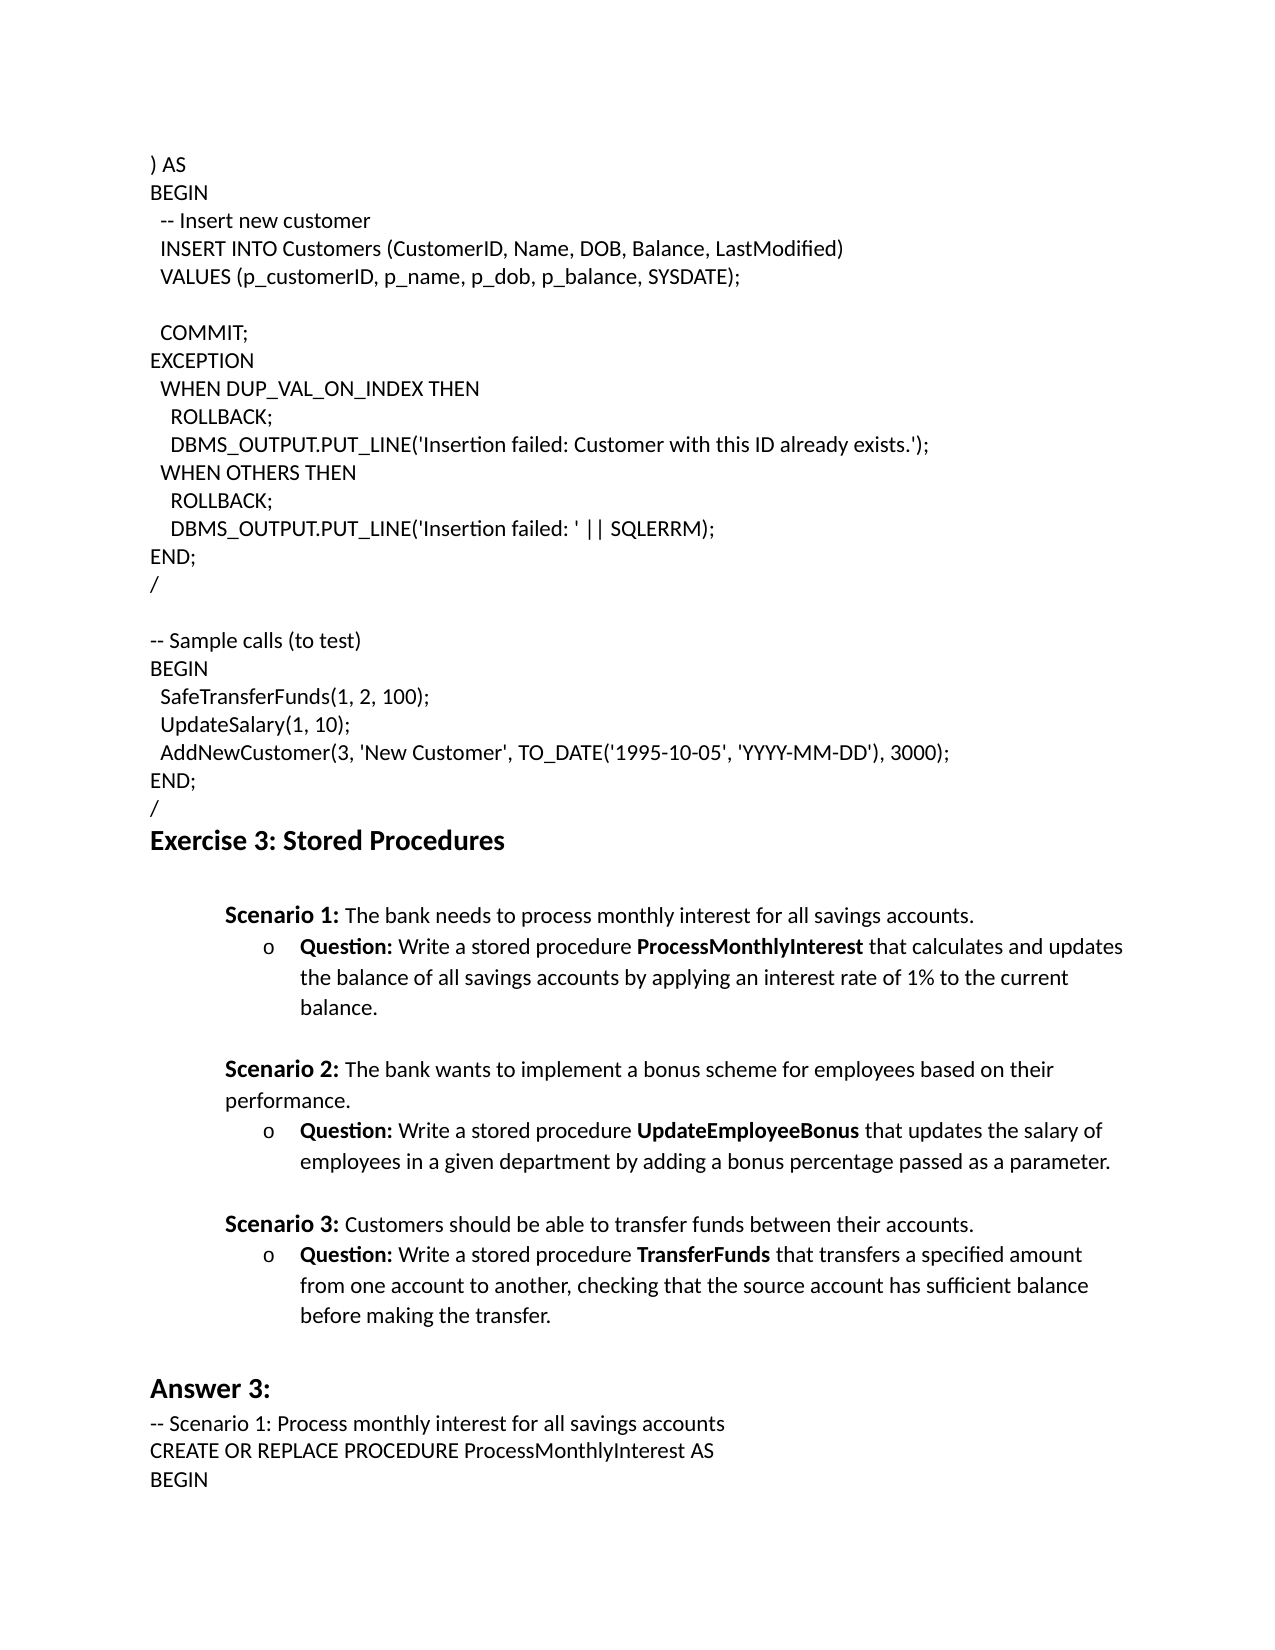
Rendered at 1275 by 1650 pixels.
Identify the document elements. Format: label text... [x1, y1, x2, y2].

text Scenario 1: The bank needs to process monthly interest for all savings accounts. [225, 899, 1125, 930]
text ROLLBACK; [150, 486, 1125, 514]
text BEGIN [150, 654, 1125, 682]
text CREATE OR REPLACE PROCEDURE ProcessMonthlyInterest AS [150, 1437, 1125, 1465]
text COMMIT; [150, 318, 1125, 346]
text ROLLBACK; [150, 402, 1125, 430]
list Question: Write a stored procedure ProcessMonthlyInterest that calculates and updates the balance of all savings accounts by applying an interest rate of 1% to the current balance. [262, 932, 1125, 1021]
text Answer 3: [150, 1370, 1125, 1406]
text WHEN DUP_VAL_ON_INDEX THEN [150, 374, 1125, 402]
text DBMS_OUTPUT.PUT_LINE('Insertion failed: Customer with this ID already exists.'); [150, 430, 1125, 458]
text END; [150, 766, 1125, 794]
text INSERT INTO Customers (CustomerID, Name, DOB, Balance, LastModified) [150, 234, 1125, 262]
text SafeTransferFunds(1, 2, 100); [150, 682, 1125, 710]
text / [150, 794, 1125, 822]
list Question: Write a stored procedure TransferFunds that transfers a specified amount from one account to another, checking that the source account has sufficient balance before making the transfer. [262, 1241, 1125, 1329]
text ) AS [150, 150, 1125, 178]
text -- Scenario 1: Process monthly interest for all savings accounts [150, 1409, 1125, 1437]
text Scenario 3: Customers should be able to transfer funds between their accounts. [225, 1208, 1125, 1238]
text -- Insert new customer [150, 206, 1125, 234]
text UpdateSalary(1, 10); [150, 710, 1125, 738]
text EXCEPTION [150, 346, 1125, 374]
text WHEN OTHERS THEN [150, 458, 1125, 486]
text Exercise 3: Stored Procedures [150, 822, 1125, 858]
text END; [150, 542, 1125, 570]
list Question: Write a stored procedure UpdateEmployeeBonus that updates the salary of employees in a given department by adding a bonus percentage passed as a parameter. [262, 1117, 1125, 1175]
text BEGIN [150, 1465, 1125, 1493]
text DBMS_OUTPUT.PUT_LINE('Insertion failed: ' || SQLERRM); [150, 514, 1125, 542]
text VALUES (p_customerID, p_name, p_dob, p_balance, SYSDATE); [150, 262, 1125, 290]
text -- Sample calls (to test) [150, 626, 1125, 654]
text Scenario 2: The bank wants to implement a bonus scheme for employees based on their performance. [225, 1054, 1125, 1114]
text AddNewCustomer(3, 'New Customer', TO_DATE('1995-10-05', 'YYYY-MM-DD'), 3000); [150, 738, 1125, 766]
text / [150, 570, 1125, 598]
text BEGIN [150, 178, 1125, 206]
